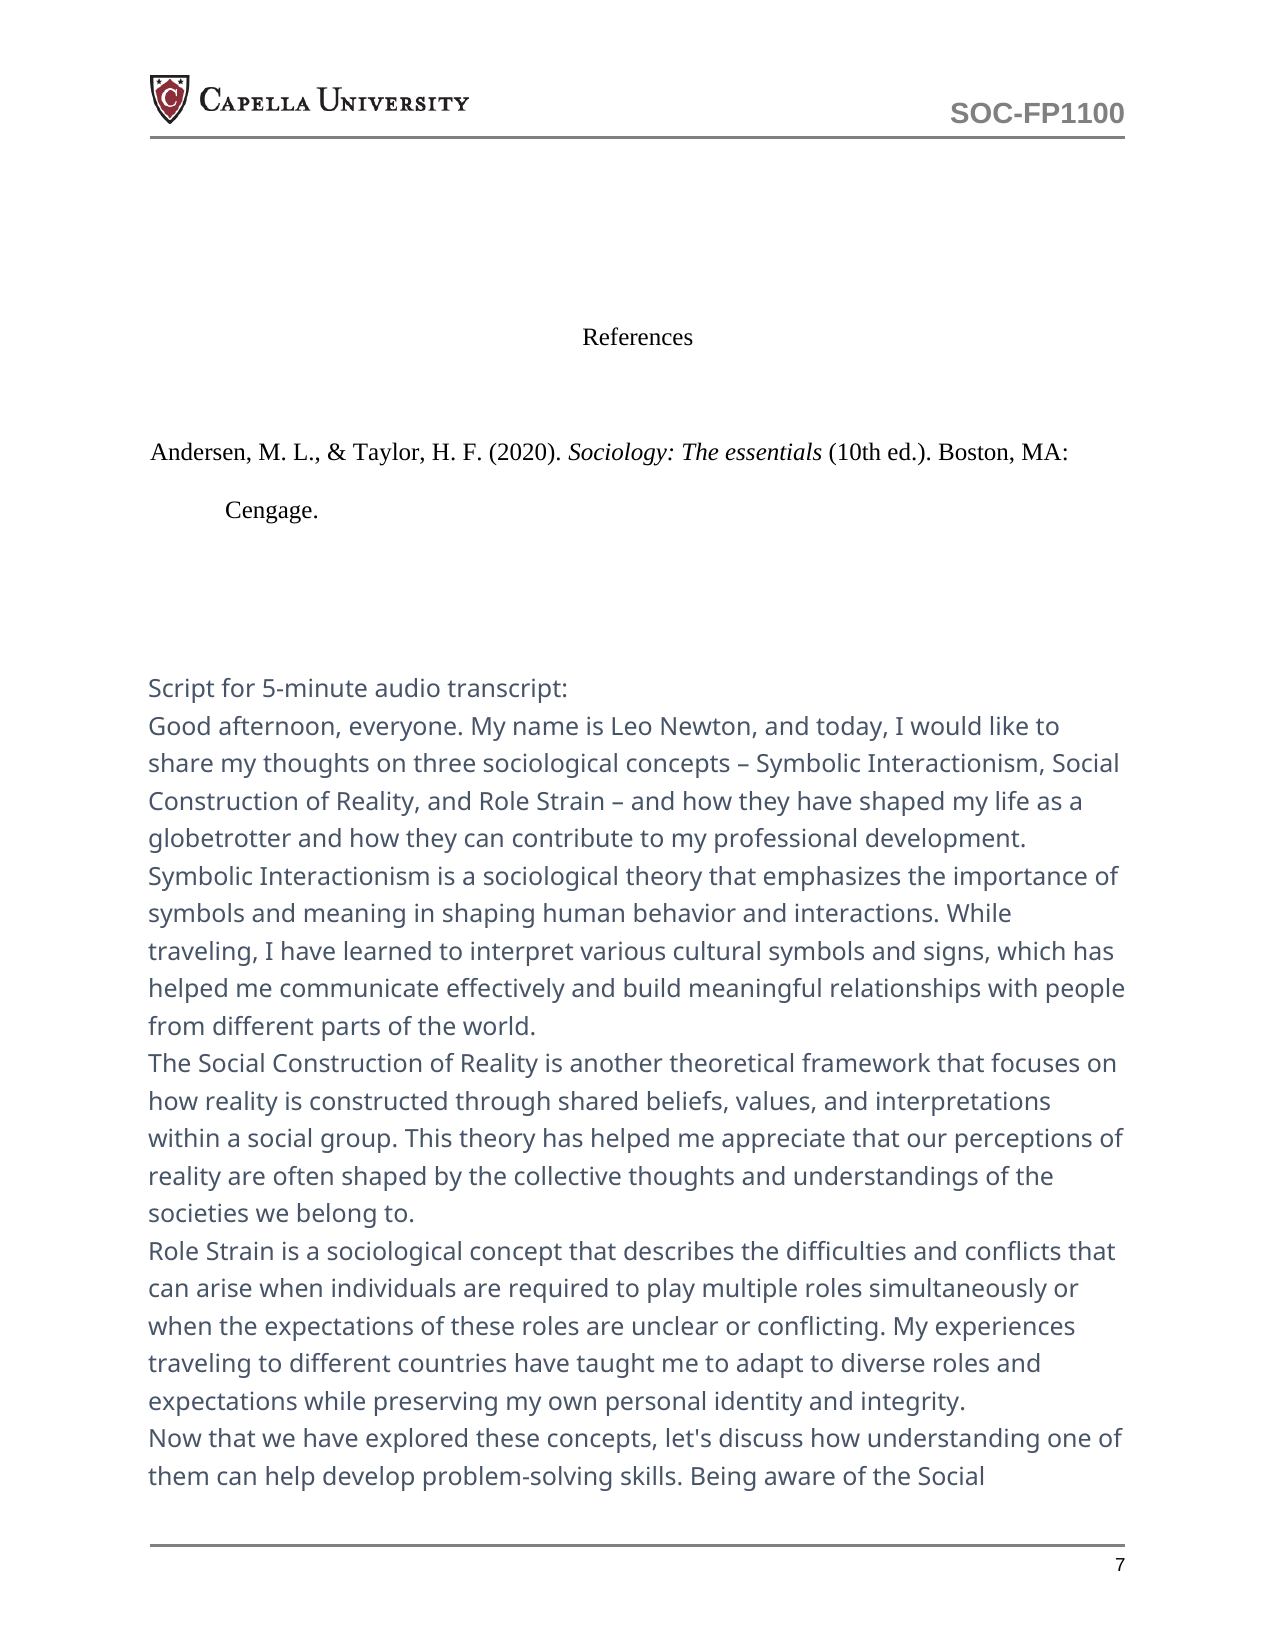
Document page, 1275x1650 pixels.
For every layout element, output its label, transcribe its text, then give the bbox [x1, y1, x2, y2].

text References [150, 322, 1125, 351]
text Symbolic Interactionism is a sociological theory that emphasizes the importance of symbols and meaning in shaping human behavior and interactions. While traveling, I have learned to interpret various cultural symbols and signs, which has helped me communicate effectively and build meaningful relationships with people from different parts of the world. [148, 855, 1127, 1042]
text Good afternoon, everyone. My name is Leo Newton, and today, I would like to share my thoughts on three sociological concepts – Symbolic Interactionism, Social Construction of Reality, and Role Strain – and how they have shaped my life as a globetrotter and how they can contribute to my professional development. [148, 705, 1127, 855]
picture [150, 75, 469, 124]
text Script for 5-minute audio transcript: [148, 667, 1127, 705]
text The Social Construction of Reality is another theoretical framework that focuses on how reality is constructed through shared beliefs, values, and interpretations within a social group. This theory has helped me appreciate that our perceptions of reality are often shaped by the collective thoughts and understandings of the societies we belong to. [148, 1042, 1127, 1230]
text Andersen, M. L., & Taylor, H. F. (2020). Sociology: The essentials (10th ed.). Boston, MA: Cengage. [150, 437, 1125, 524]
text Role Strain is a sociological concept that describes the difficulties and conflicts that can arise when individuals are required to play multiple roles simultaneously or when the expectations of these roles are unclear or conflicting. My experiences traveling to different countries have taught me to adapt to diverse roles and expectations while preserving my own personal identity and integrity. [148, 1230, 1127, 1417]
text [148, 1417, 1127, 1492]
